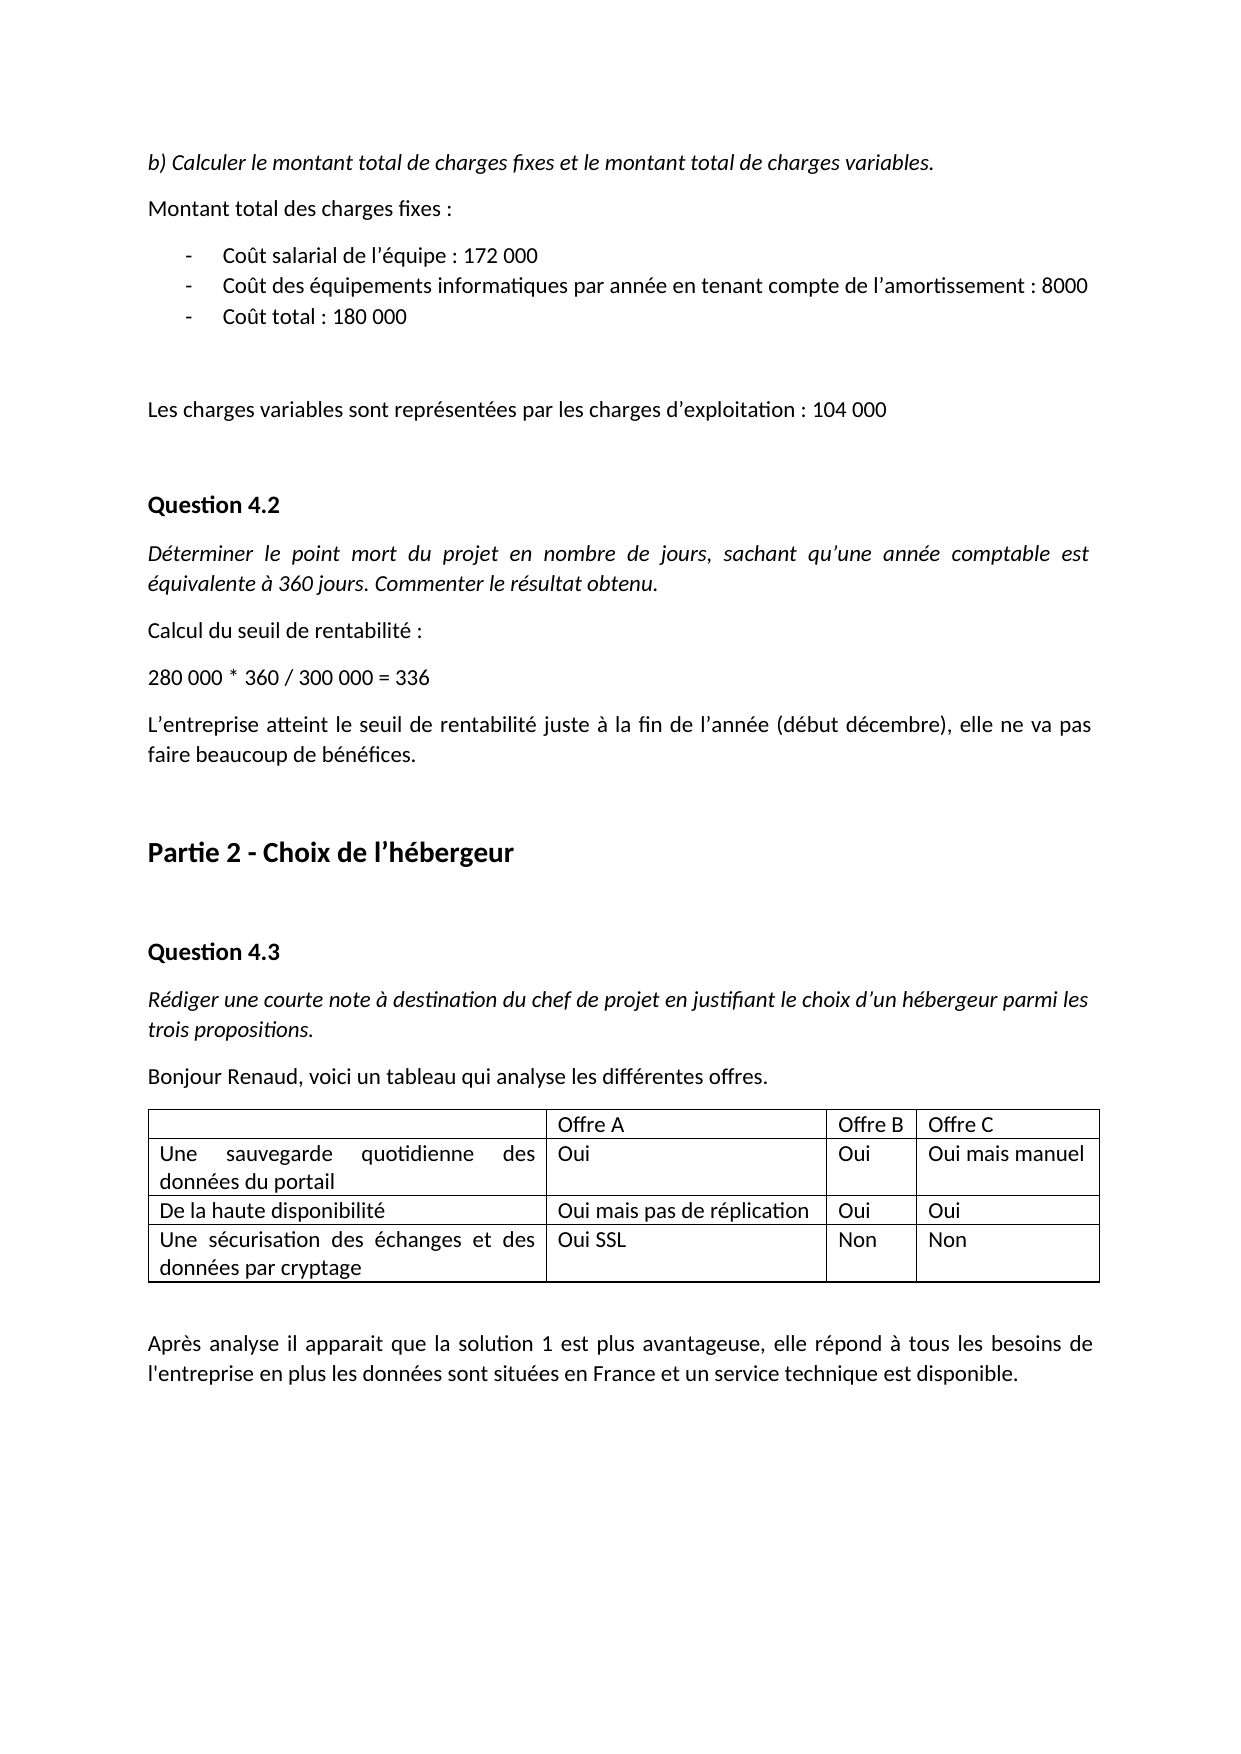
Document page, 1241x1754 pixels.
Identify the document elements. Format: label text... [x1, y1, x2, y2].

table_cell Oui SSL [547, 1225, 826, 1281]
table_cell Une sécurisation des échanges et des données par cryptage [149, 1225, 546, 1281]
list Coût total : 180 000 [185, 302, 1093, 330]
table_cell Oui mais pas de réplication [547, 1196, 826, 1224]
text Question 4.3 [148, 936, 1093, 966]
table_header Offre C [917, 1110, 1099, 1138]
table_cell Oui [547, 1139, 826, 1195]
list Coût salarial de l’équipe : 172 000 [185, 241, 1093, 269]
table_cell Oui [827, 1139, 916, 1195]
text Question 4.2 [148, 489, 1093, 520]
table_cell Une sauvegarde quotidienne des données du portail [149, 1139, 546, 1195]
text Après analyse il apparait que la solution 1 est plus avantageuse, elle répond à tous les besoins de l'entreprise en plus les données sont situées en France et un service technique est disponible. [148, 1329, 1093, 1388]
table_cell Non [917, 1225, 1099, 1281]
text 280 000 * 360 / 300 000 = 336 [148, 663, 1093, 691]
text b) Calculer le montant total de charges fixes et le montant total de charges variables. [148, 148, 1093, 176]
list Coût des équipements informatiques par année en tenant compte de l’amortissement : 8000 [185, 272, 1093, 299]
table_cell De la haute disponibilité [149, 1196, 546, 1224]
text Partie 2 - Choix de l’hébergeur [148, 834, 1093, 869]
table_header Offre B [827, 1110, 916, 1138]
table_cell Non [827, 1225, 916, 1281]
text L’entreprise atteint le seuil de rentabilité juste à la fin de l’année (début décembre), elle ne va pas faire beaucoup de bénéfices. [148, 710, 1093, 768]
table_header Offre A [547, 1110, 826, 1138]
text Rédiger une courte note à destination du chef de projet en justifiant le choix d’un hébergeur parmi les trois propositions. [148, 985, 1093, 1043]
table_cell Oui [827, 1196, 916, 1224]
text Bonjour Renaud, voici un tableau qui analyse les différentes offres. [148, 1062, 1093, 1090]
table_cell Oui [917, 1196, 1099, 1224]
text Montant total des charges fixes : [148, 194, 1093, 222]
table_cell Oui mais manuel [917, 1139, 1099, 1195]
table_header [149, 1110, 546, 1138]
text Déterminer le point mort du projet en nombre de jours, sachant qu’une année comptable est équivalente à 360 jours. Commenter le résultat obtenu. [148, 539, 1093, 597]
text Calcul du seuil de rentabilité : [148, 616, 1093, 644]
text Les charges variables sont représentées par les charges d’exploitation : 104 000 [148, 396, 1093, 423]
